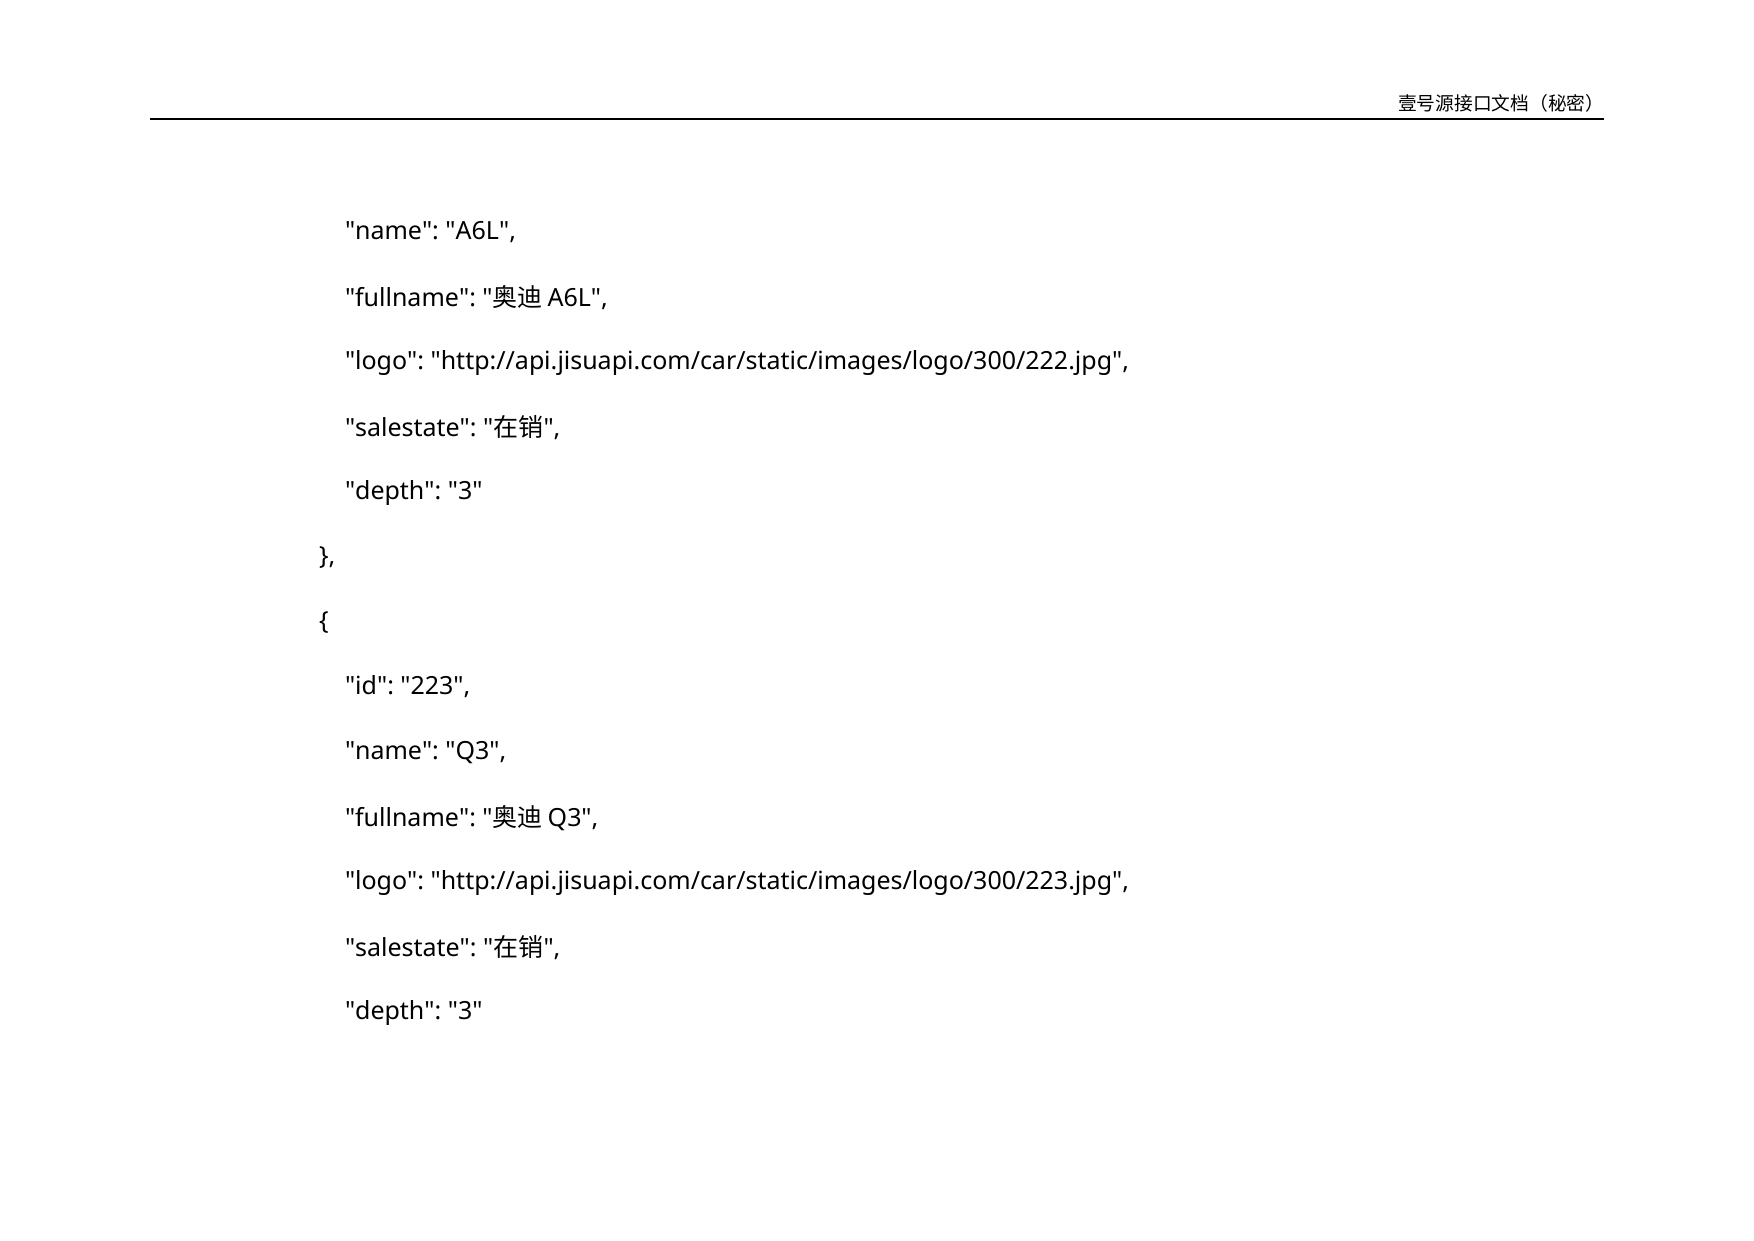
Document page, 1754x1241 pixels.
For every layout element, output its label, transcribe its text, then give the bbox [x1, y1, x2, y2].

text "name": "Q3", [216, 718, 1604, 783]
text { [216, 588, 1604, 653]
text "name": "A6L", [216, 198, 1604, 263]
text "depth": "3" [216, 978, 1604, 1043]
text "id": "223", [216, 653, 1604, 718]
text "logo": "http://api.jisuapi.com/car/static/images/logo/300/223.jpg", [216, 848, 1604, 913]
text "depth": "3" [216, 458, 1604, 523]
text "salestate": "在销", [216, 393, 1604, 458]
text "salestate": "在销", [216, 913, 1604, 978]
text }, [216, 523, 1604, 588]
text "logo": "http://api.jisuapi.com/car/static/images/logo/300/222.jpg", [216, 328, 1604, 393]
text "fullname": "奥迪Q3", [216, 783, 1604, 848]
text "fullname": "奥迪A6L", [216, 263, 1604, 328]
